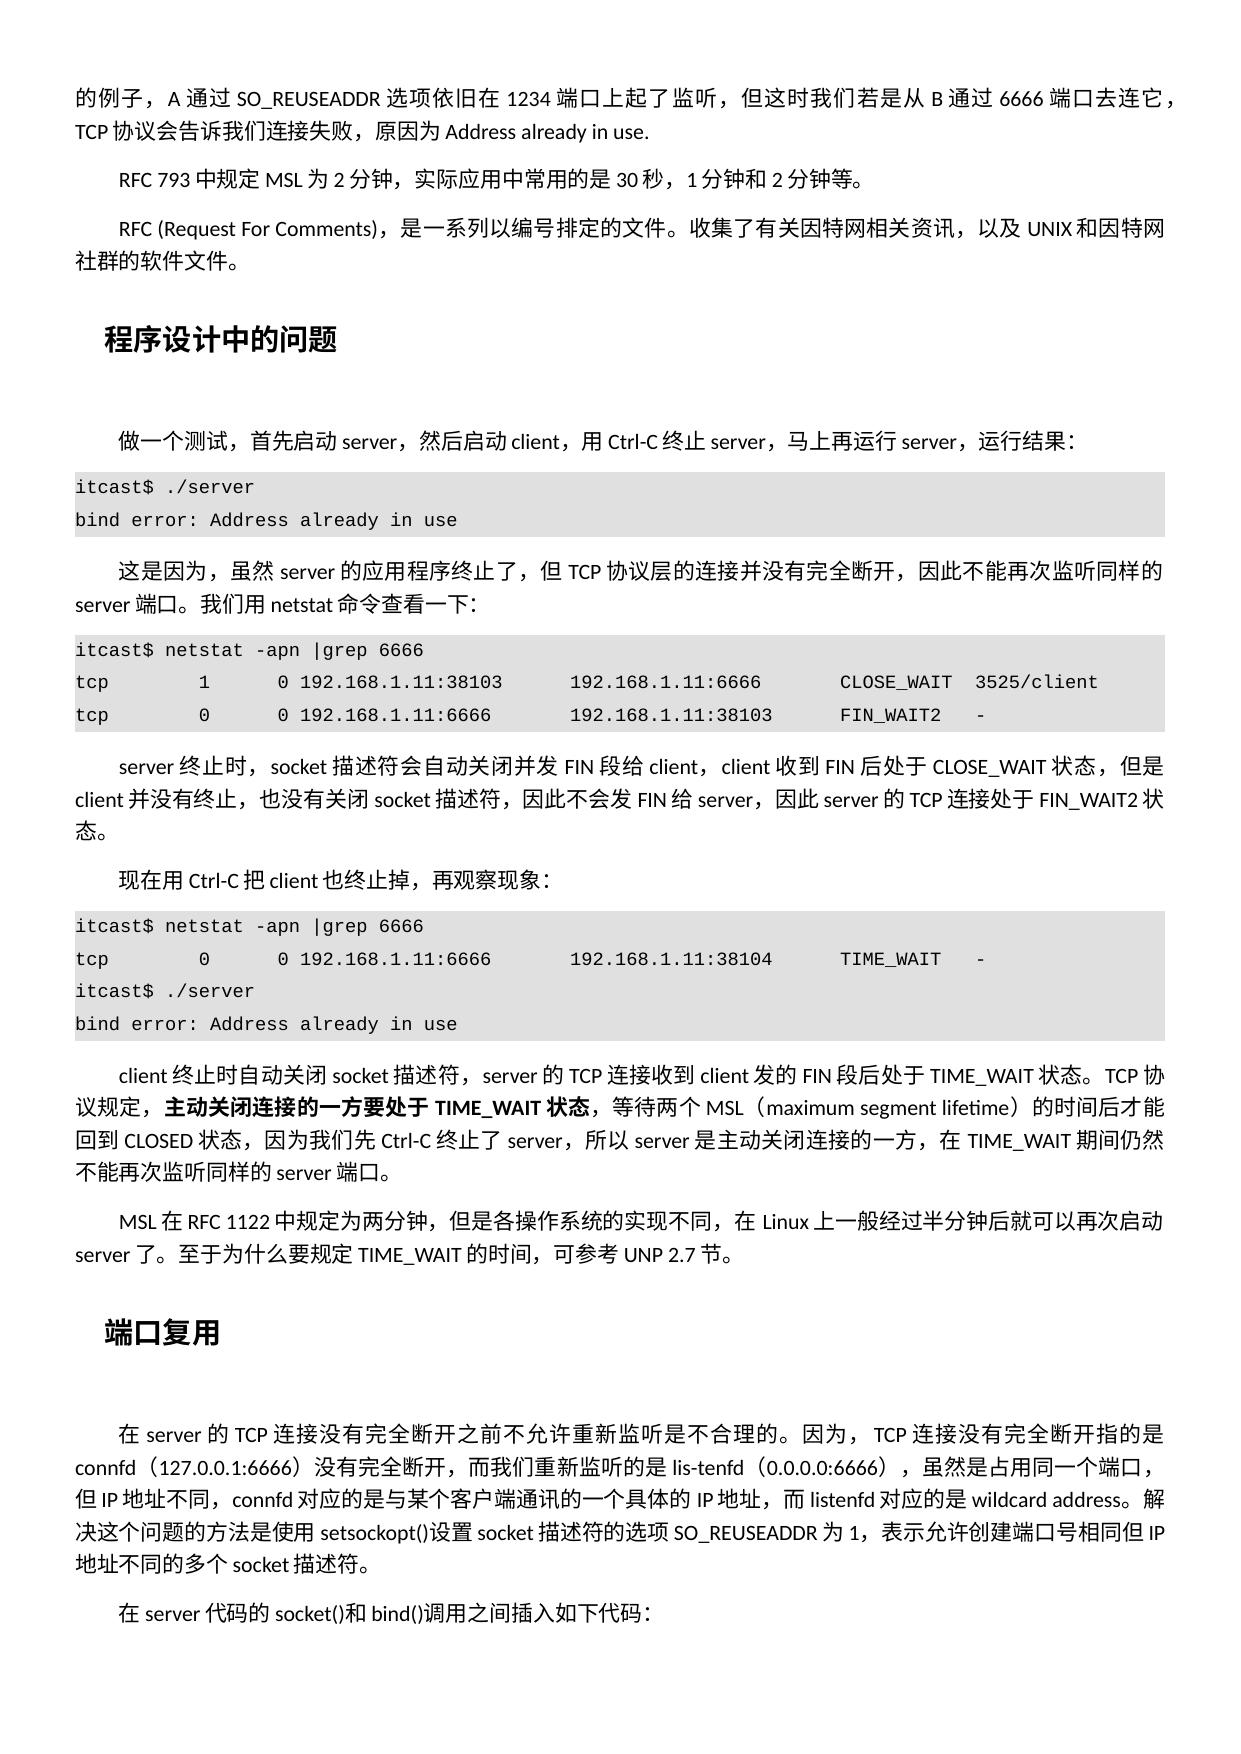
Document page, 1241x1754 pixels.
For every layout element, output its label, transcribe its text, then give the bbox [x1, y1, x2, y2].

text RFC 793中规定MSL为2分钟，实际应用中常用的是30秒，1分钟和2分钟等。 [75, 162, 1165, 194]
text itcast$ netstat -apn |grep 6666 [75, 911, 1165, 944]
text 现在用Ctrl-C把client也终止掉，再观察现象： [75, 862, 1165, 895]
text itcast$ ./server [75, 976, 1165, 1009]
subtitle 端口复用 [75, 1298, 1165, 1363]
text itcast$ ./server [75, 472, 1165, 505]
text 在server代码的socket()和bind()调用之间插入如下代码： [75, 1596, 1165, 1628]
text 这是因为，虽然server的应用程序终止了，但TCP协议层的连接并没有完全断开，因此不能再次监听同样的server端口。我们用netstat命令查看一下： [75, 554, 1165, 619]
text bind error: Address already in use [75, 505, 1165, 537]
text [75, 81, 1165, 146]
text tcp 0 0 192.168.1.11:6666 192.168.1.11:38103 FIN_WAIT2 - [75, 700, 1165, 732]
text server终止时，socket描述符会自动关闭并发FIN段给client，client收到FIN后处于CLOSE_WAIT状态，但是client并没有终止，也没有关闭socket描述符，因此不会发FIN给server，因此server的TCP连接处于FIN_WAIT2状态。 [75, 749, 1165, 846]
text 做一个测试，首先启动server，然后启动client，用Ctrl-C终止server，马上再运行server，运行结果： [75, 424, 1165, 456]
text RFC (Request For Comments)，是一系列以编号排定的文件。收集了有关因特网相关资讯，以及UNIX和因特网社群的软件文件。 [75, 211, 1165, 276]
text tcp 1 0 192.168.1.11:38103 192.168.1.11:6666 CLOSE_WAIT 3525/client [75, 667, 1165, 700]
subtitle 程序设计中的问题 [75, 305, 1165, 370]
text client终止时自动关闭socket描述符，server的TCP连接收到client发的FIN段后处于TIME_WAIT状态。TCP协议规定，主动关闭连接的一方要处于TIME_WAIT状态，等待两个MSL（maximum segment lifetime）的时间后才能回到CLOSED状态，因为我们先Ctrl-C终止了server，所以server是主动关闭连接的一方，在TIME_WAIT期间仍然不能再次监听同样的server端口。 [75, 1057, 1165, 1187]
text bind error: Address already in use [75, 1009, 1165, 1041]
text 在server的TCP连接没有完全断开之前不允许重新监听是不合理的。因为，TCP连接没有完全断开指的是connfd（127.0.0.1:6666）没有完全断开，而我们重新监听的是lis-tenfd（0.0.0.0:6666），虽然是占用同一个端口，但IP地址不同，connfd对应的是与某个客户端通讯的一个具体的IP地址，而listenfd对应的是wildcard address。解决这个问题的方法是使用setsockopt()设置socket描述符的选项SO_REUSEADDR为1，表示允许创建端口号相同但IP地址不同的多个socket描述符。 [75, 1417, 1165, 1579]
text tcp 0 0 192.168.1.11:6666 192.168.1.11:38104 TIME_WAIT - [75, 944, 1165, 976]
text itcast$ netstat -apn |grep 6666 [75, 635, 1165, 667]
text MSL在RFC 1122中规定为两分钟，但是各操作系统的实现不同，在Linux上一般经过半分钟后就可以再次启动server了。至于为什么要规定TIME_WAIT的时间，可参考UNP 2.7节。 [75, 1204, 1165, 1269]
